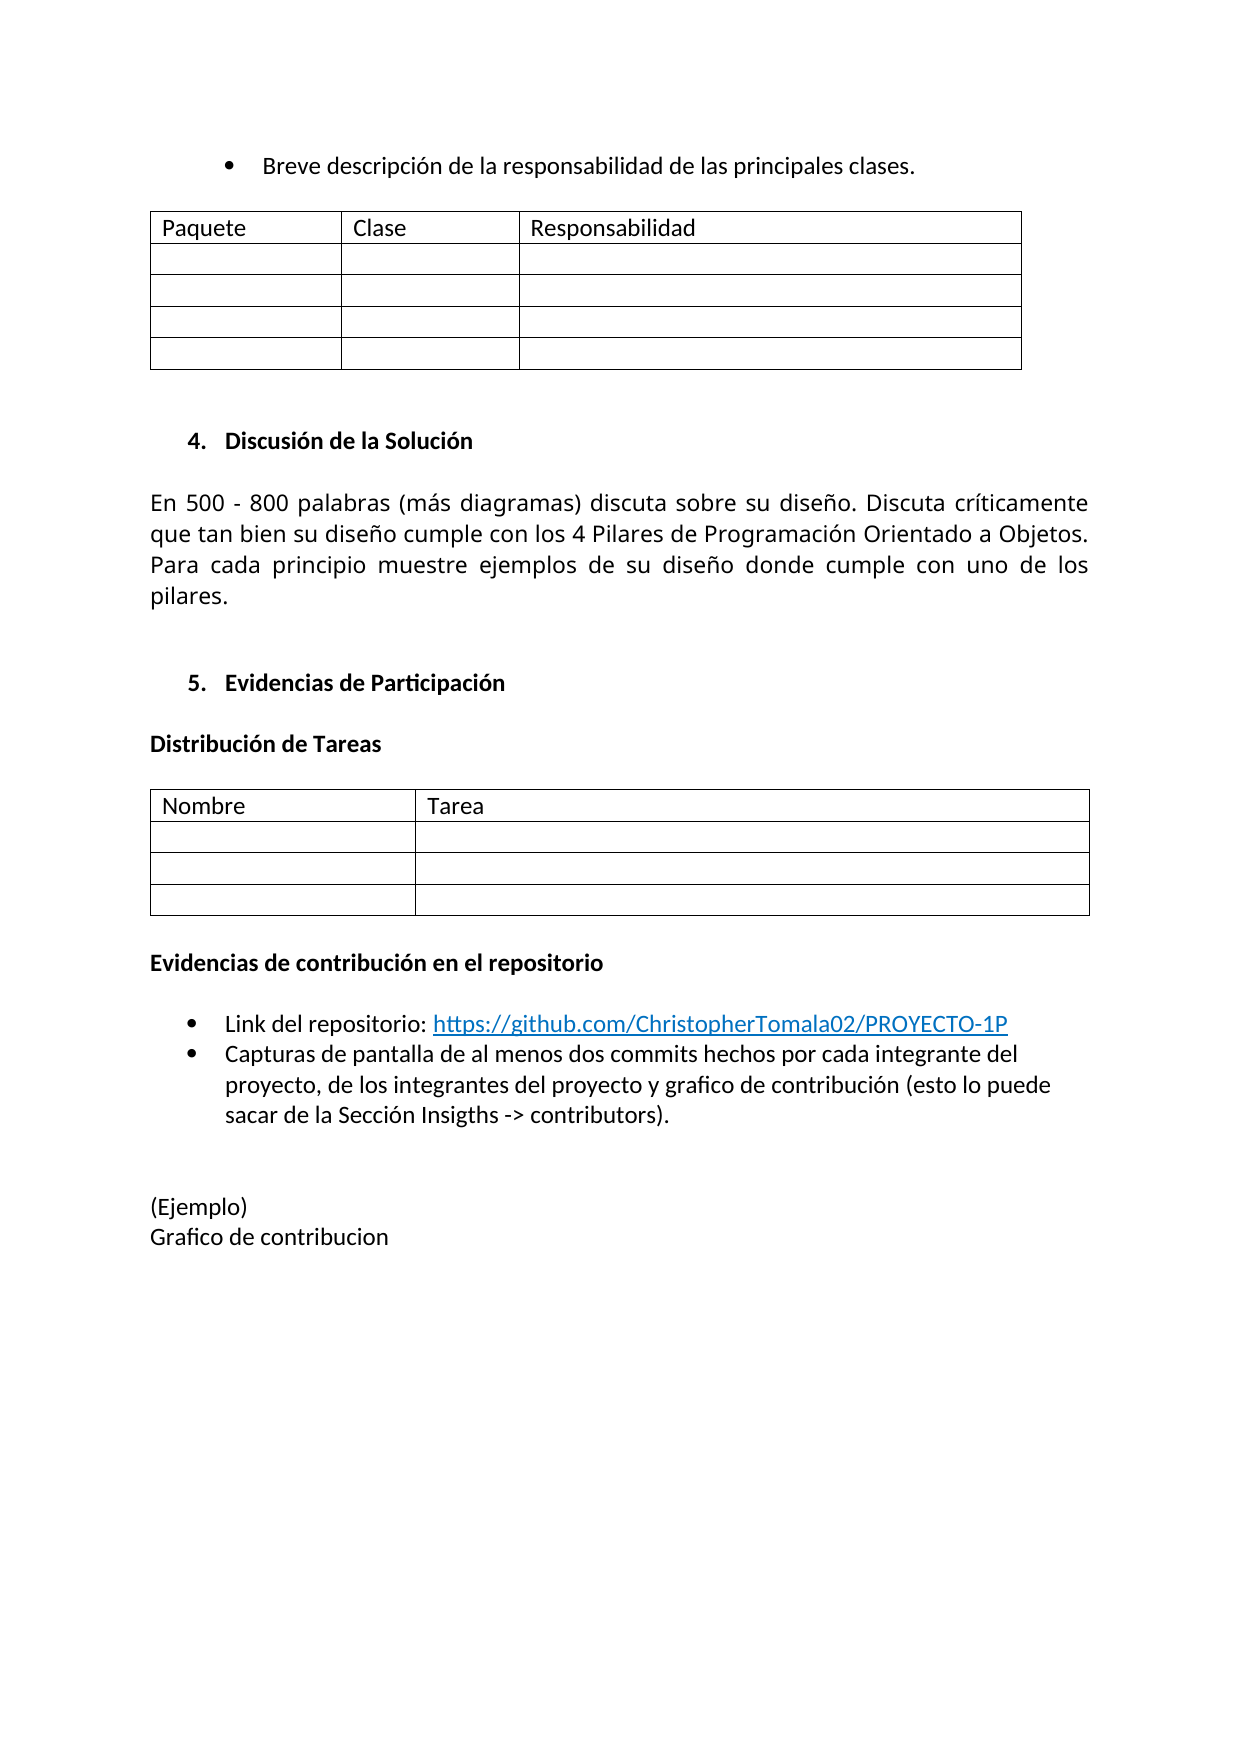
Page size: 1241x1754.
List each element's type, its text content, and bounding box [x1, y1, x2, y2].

table_header Paquete [151, 212, 341, 243]
table_cell [520, 244, 1021, 274]
text En 500 - 800 palabras (más diagramas) discuta sobre su diseño. Discuta críticamente que tan bien su diseño cumple con los 4 Pilares de Programación Orientado a Objetos. Para cada principio muestre ejemplos de su diseño donde cumple con uno de los pilares. [150, 486, 1090, 611]
table_cell [520, 307, 1021, 337]
table_cell [520, 338, 1021, 369]
subtitle Discusión de la Solución [187, 425, 1090, 456]
text Grafico de contribucion [150, 1222, 1090, 1252]
table_cell [151, 853, 415, 884]
table_cell [342, 307, 519, 337]
table_cell [520, 275, 1021, 306]
table_cell [151, 307, 341, 337]
table_header Clase [342, 212, 519, 243]
text Evidencias de contribución en el repositorio [150, 947, 1090, 977]
table_header Tarea [416, 790, 1089, 821]
table_cell [342, 244, 519, 274]
table_cell [151, 885, 415, 915]
table_header Responsabilidad [520, 212, 1021, 243]
table_cell [342, 275, 519, 306]
text Distribución de Tareas [150, 728, 1090, 758]
list Capturas de pantalla de al menos dos commits hechos por cada integrante del proyecto, de los integrantes del proyecto y grafico de contribución (esto lo puede sacar de la Sección Insigths -> contributors). [187, 1038, 1090, 1130]
table_cell [151, 338, 341, 369]
table_cell [151, 275, 341, 306]
table_cell [342, 338, 519, 369]
table_header Nombre [151, 790, 415, 821]
list Breve descripción de la responsabilidad de las principales clases. [225, 150, 1090, 181]
list Link del repositorio: https://github.com/ChristopherTomala02/PROYECTO-1P [187, 1008, 1090, 1038]
table_cell [151, 822, 415, 852]
table_cell [151, 244, 341, 274]
subtitle Evidencias de Participación [187, 667, 1090, 697]
table_cell [416, 853, 1089, 884]
table_cell [416, 822, 1089, 852]
text (Ejemplo) [150, 1191, 1090, 1222]
table_cell [416, 885, 1089, 915]
